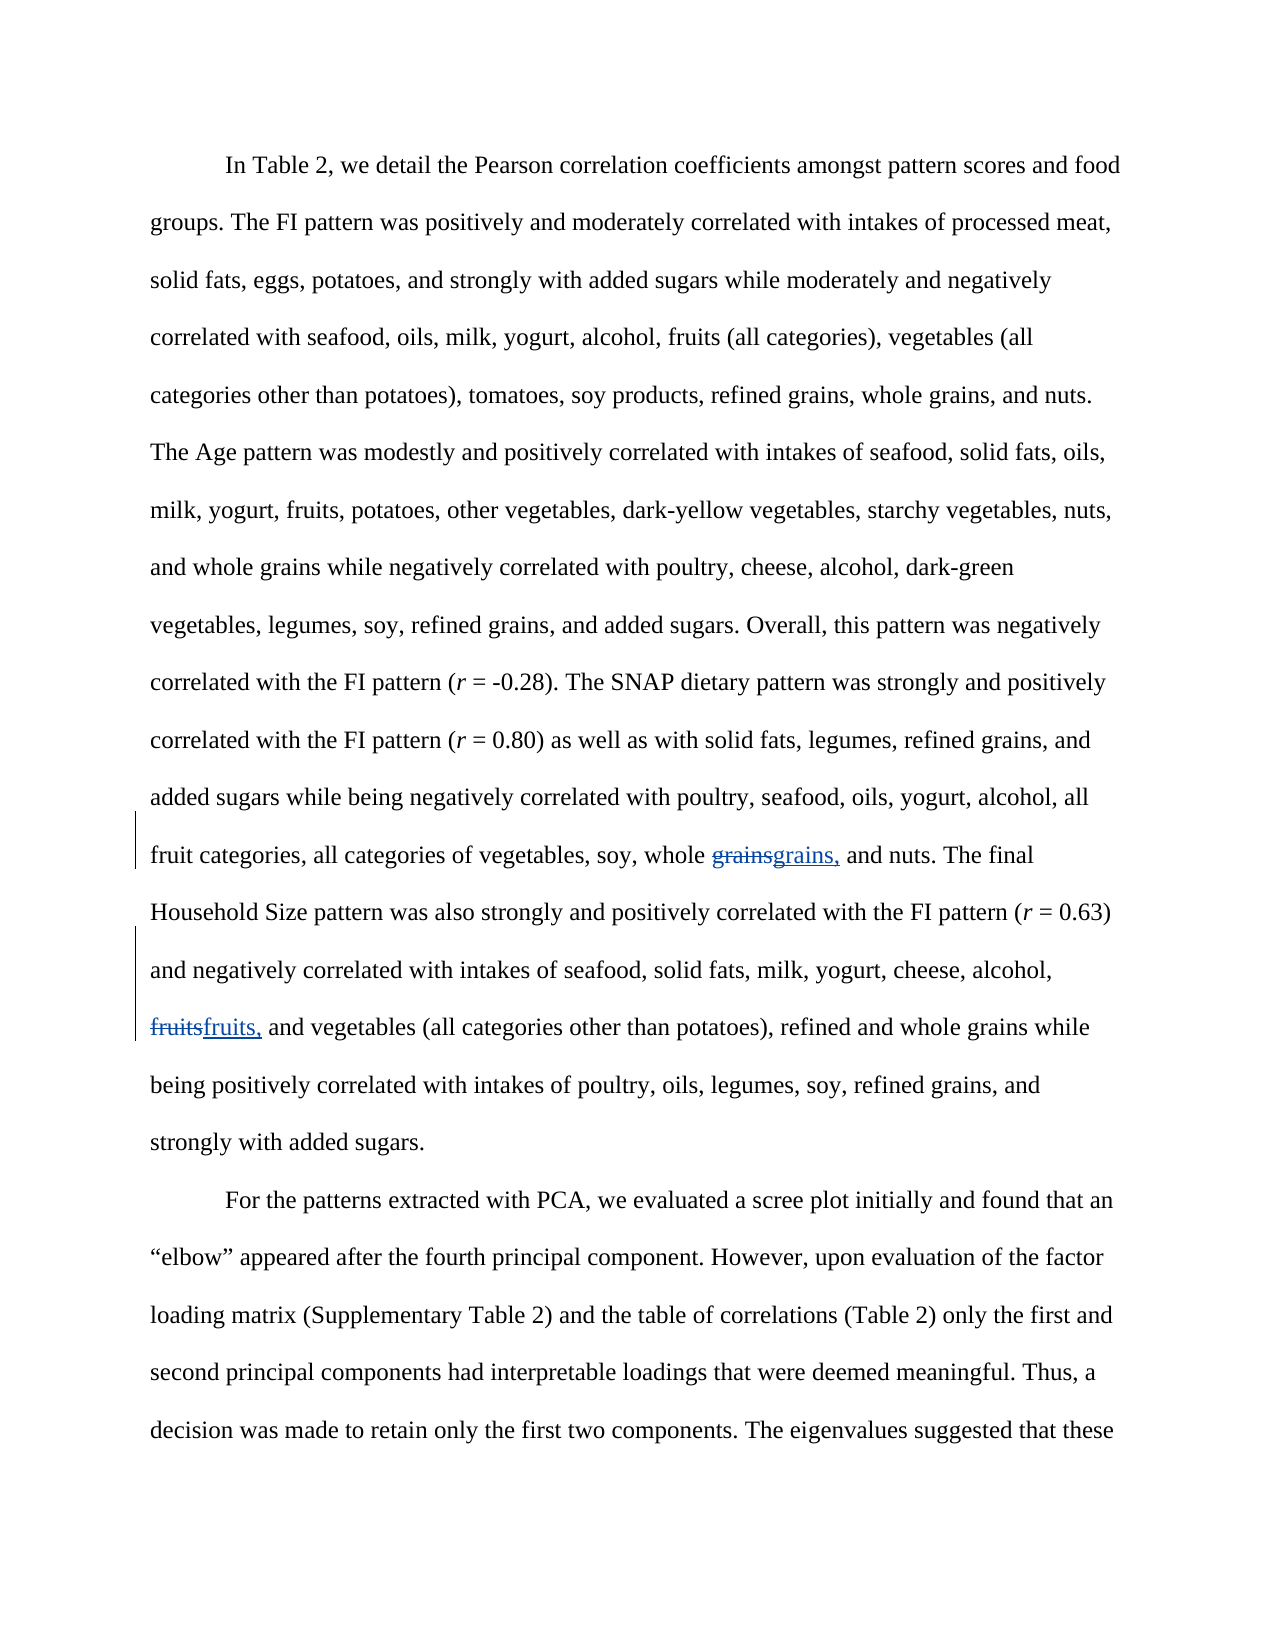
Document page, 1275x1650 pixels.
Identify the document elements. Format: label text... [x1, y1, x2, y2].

text In Table 2, we detail the Pearson correlation coefficients amongst pattern scores and food groups. The FI pattern was positively and moderately correlated with intakes of processed meat, solid fats, eggs, potatoes, and strongly with added sugars while moderately and negatively correlated with seafood, oils, milk, yogurt, alcohol, fruits (all categories), vegetables (all categories other than potatoes), tomatoes, soy products, refined grains, whole grains, and nuts. The Age pattern was modestly and positively correlated with intakes of seafood, solid fats, oils, milk, yogurt, fruits, potatoes, other vegetables, dark-yellow vegetables, starchy vegetables, nuts, and whole grains while negatively correlated with poultry, cheese, alcohol, dark-green vegetables, legumes, soy, refined grains, and added sugars. Overall, this pattern was negatively correlated with the FI pattern (r = -0.28). The SNAP dietary pattern was strongly and positively correlated with the FI pattern (r = 0.80) as well as with solid fats, legumes, refined grains, and added sugars while being negatively correlated with poultry, seafood, oils, yogurt, alcohol, all fruit categories, all categories of vegetables, soy, whole and nuts. The final Household Size pattern was also strongly and positively correlated with the FI pattern (r = 0.63) and negatively correlated with intakes of seafood, solid fats, milk, yogurt, cheese, alcohol, and vegetables (all categories other than potatoes), refined and whole grains while being positively correlated with intakes of poultry, oils, legumes, soy, refined grains, and strongly with added sugars. [150, 150, 1125, 1156]
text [150, 1185, 1125, 1444]
